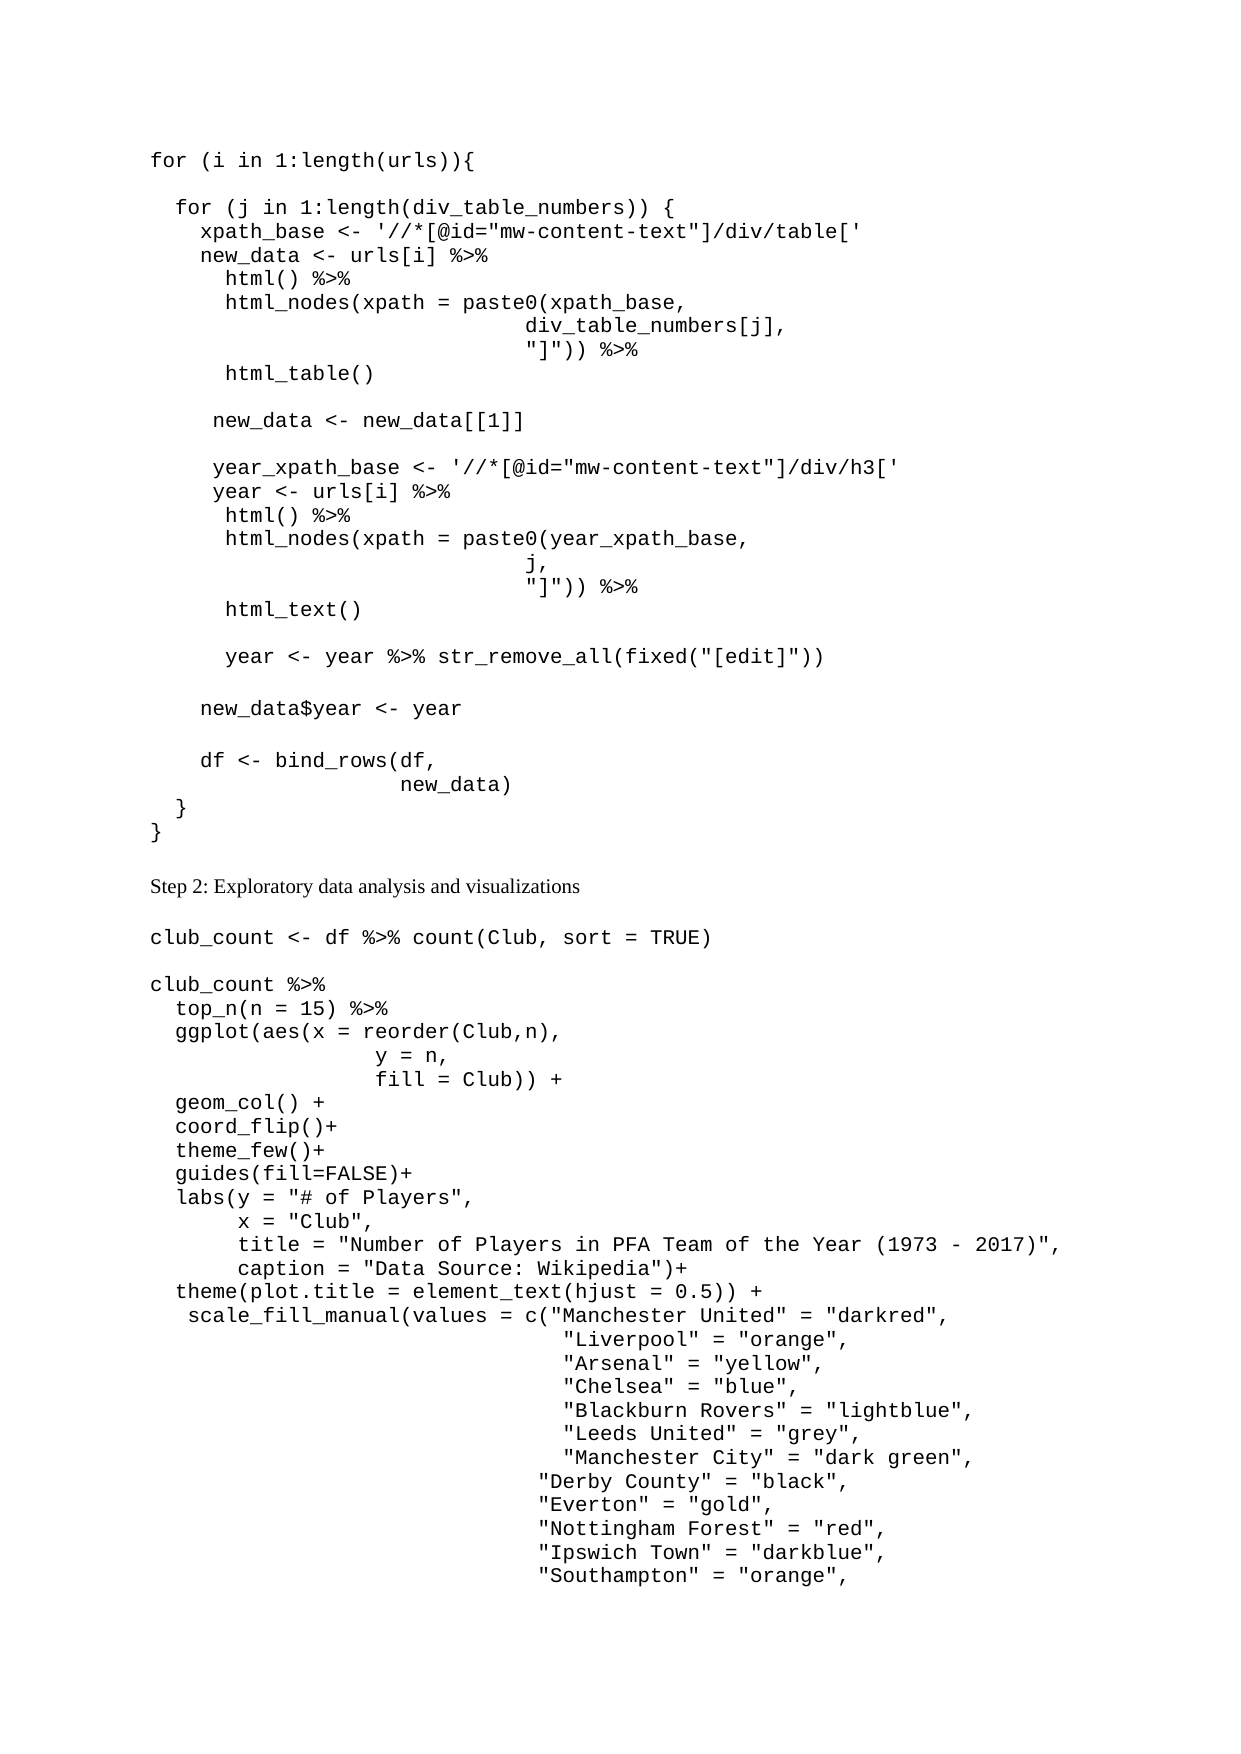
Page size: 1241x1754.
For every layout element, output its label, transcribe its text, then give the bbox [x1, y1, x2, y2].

text theme_few()+ [150, 1140, 1090, 1163]
text Step 2: Exploratory data analysis and visualizations [150, 874, 1090, 898]
text new_data$year <- year [150, 698, 1090, 722]
text div_table_numbers[j], [150, 316, 1090, 339]
text "Nottingham Forest" = "red", [150, 1518, 1090, 1542]
text club_count %>% [150, 974, 1090, 998]
text geom_col() + [150, 1092, 1090, 1116]
text "Blackburn Rovers" = "lightblue", [150, 1400, 1090, 1423]
text for (j in 1:length(div_table_numbers)) { [150, 197, 1090, 221]
text html() %>% [150, 268, 1090, 292]
text caption = "Data Source: Wikipedia")+ [150, 1258, 1090, 1282]
text club_count <- df %>% count(Club, sort = TRUE) [150, 927, 1090, 951]
text "Manchester City" = "dark green", [150, 1447, 1090, 1471]
text year <- urls[i] %>% [150, 481, 1090, 505]
text j, [150, 552, 1090, 576]
text html_nodes(xpath = paste0(year_xpath_base, [150, 528, 1090, 552]
text x = "Club", [150, 1211, 1090, 1234]
text xpath_base <- '//*[@id="mw-content-text"]/div/table[' [150, 221, 1090, 244]
text df <- bind_rows(df, [150, 750, 1090, 773]
text for (i in 1:length(urls)){ [150, 150, 1090, 174]
text "Southampton" = "orange", [150, 1565, 1090, 1589]
text } [150, 797, 1090, 821]
text html_text() [150, 599, 1090, 623]
text html() %>% [150, 505, 1090, 528]
text labs(y = "# of Players", [150, 1187, 1090, 1211]
text "Ipswich Town" = "darkblue", [150, 1542, 1090, 1565]
text "]")) %>% [150, 576, 1090, 599]
text fill = Club)) + [150, 1069, 1090, 1092]
text title = "Number of Players in PFA Team of the Year (1973 - 2017)", [150, 1234, 1090, 1258]
text html_nodes(xpath = paste0(xpath_base, [150, 292, 1090, 316]
text top_n(n = 15) %>% [150, 998, 1090, 1021]
text scale_fill_manual(values = c("Manchester United" = "darkred", [150, 1305, 1090, 1329]
text "Chelsea" = "blue", [150, 1376, 1090, 1400]
text new_data <- new_data[[1]] [150, 410, 1090, 434]
text html_table() [150, 363, 1090, 386]
text "Derby County" = "black", [150, 1471, 1090, 1494]
text guides(fill=FALSE)+ [150, 1163, 1090, 1187]
text "Liverpool" = "orange", [150, 1329, 1090, 1352]
text ggplot(aes(x = reorder(Club,n), [150, 1021, 1090, 1045]
text "]")) %>% [150, 339, 1090, 363]
text "Arsenal" = "yellow", [150, 1352, 1090, 1376]
text "Leeds United" = "grey", [150, 1423, 1090, 1447]
text new_data) [150, 773, 1090, 797]
text year <- year %>% str_remove_all(fixed("[edit]")) [150, 647, 1090, 670]
text theme(plot.title = element_text(hjust = 0.5)) + [150, 1282, 1090, 1305]
text } [150, 821, 1090, 844]
text coord_flip()+ [150, 1116, 1090, 1140]
text y = n, [150, 1045, 1090, 1069]
text year_xpath_base <- '//*[@id="mw-content-text"]/div/h3[' [150, 457, 1090, 481]
text "Everton" = "gold", [150, 1494, 1090, 1518]
text new_data <- urls[i] %>% [150, 244, 1090, 268]
